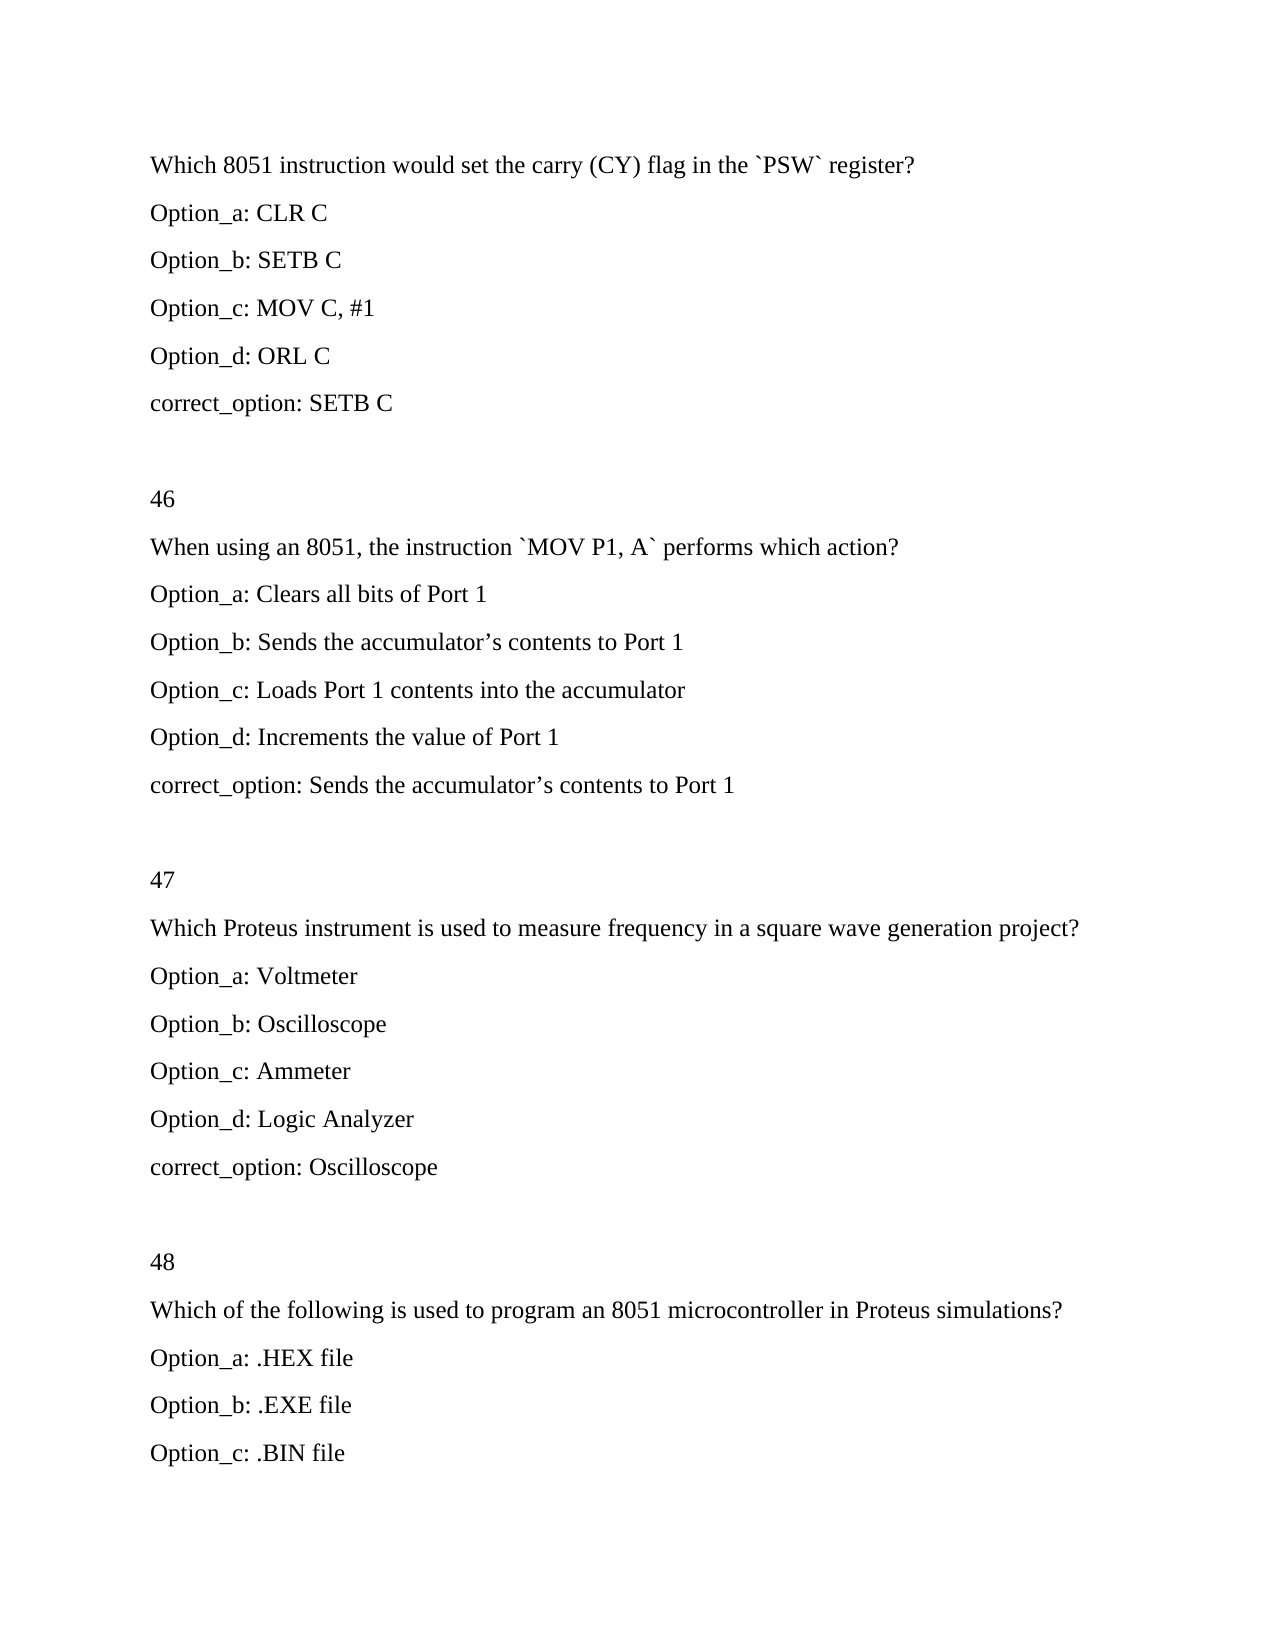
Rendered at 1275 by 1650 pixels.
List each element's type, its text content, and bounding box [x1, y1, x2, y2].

text Option_c: MOV C, #1 [150, 293, 1125, 322]
text Option_b: Sends the accumulator’s contents to Port 1 [150, 627, 1125, 656]
text Option_b: SETB C [150, 245, 1125, 274]
text Option_a: Clears all bits of Port 1 [150, 579, 1125, 608]
text 46 [150, 484, 1125, 513]
text When using an 8051, the instruction `MOV P1, A` performs which action? [150, 532, 1125, 560]
text Option_a: Voltmeter [150, 961, 1125, 990]
text correct_option: SETB C [150, 388, 1125, 417]
text Option_b: Oscilloscope [150, 1009, 1125, 1037]
text 48 [150, 1247, 1125, 1276]
text Option_a: CLR C [150, 198, 1125, 226]
text Option_a: .HEX file [150, 1343, 1125, 1371]
text 47 [150, 866, 1125, 894]
text Option_d: Logic Analyzer [150, 1104, 1125, 1133]
text Which 8051 instruction would set the carry (CY) flag in the `PSW` register? [150, 150, 1125, 179]
text Which of the following is used to program an 8051 microcontroller in Proteus simulations? [150, 1295, 1125, 1324]
text Option_c: Ammeter [150, 1056, 1125, 1085]
text correct_option: Sends the accumulator’s contents to Port 1 [150, 770, 1125, 799]
text Option_d: Increments the value of Port 1 [150, 722, 1125, 751]
text correct_option: Oscilloscope [150, 1152, 1125, 1181]
text Option_d: ORL C [150, 341, 1125, 369]
text Option_c: .BIN file [150, 1438, 1125, 1467]
text Option_b: .EXE file [150, 1390, 1125, 1419]
text Which Proteus instrument is used to measure frequency in a square wave generation project? [150, 913, 1125, 942]
text Option_c: Loads Port 1 contents into the accumulator [150, 675, 1125, 703]
